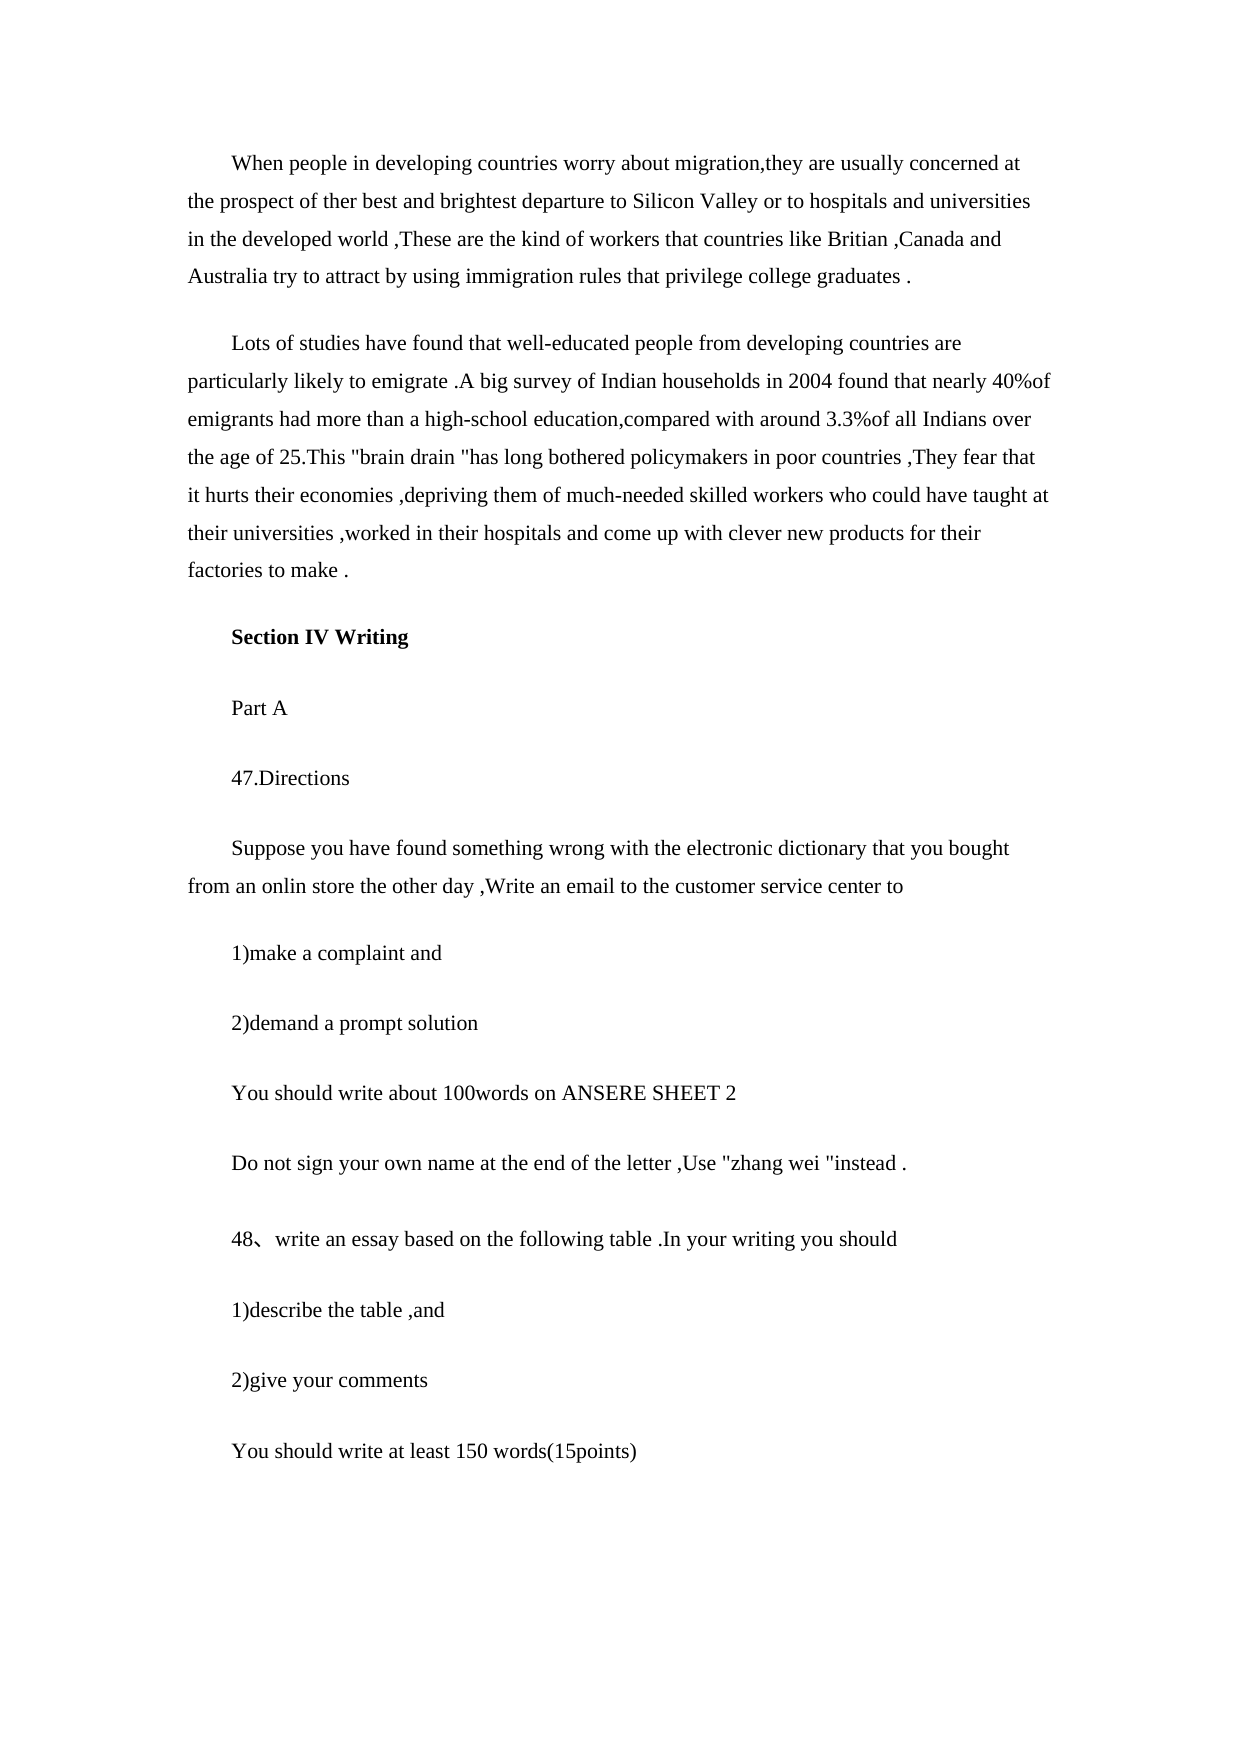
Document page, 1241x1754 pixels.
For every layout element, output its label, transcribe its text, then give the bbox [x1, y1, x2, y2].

text 48、write an essay based on the following table .In your writing you should [187, 1221, 1053, 1252]
text When people in developing countries worry about migration,they are usually concerned at the prospect of ther best and brightest departure to Silicon Valley or to hospitals and universities in the developed world ,These are the kind of workers that countries like Britian ,Canada and Australia try to attract by using immigration rules that privilege college graduates . [187, 150, 1053, 289]
text 1)describe the table ,and [187, 1297, 1053, 1322]
text 2)give your comments [187, 1367, 1053, 1393]
text 47.Directions [187, 765, 1053, 790]
text Part A [187, 694, 1053, 720]
text Lots of studies have found that well-educated people from developing countries are particularly likely to emigrate .A big survey of Indian households in 2004 found that nearly 40%of emigrants had more than a high-school education,compared with around 3.3%of all Indians over the age of 25.This "brain drain "has long bothered policymakers in poor countries ,They fear that it hurts their economies ,depriving them of much-needed skilled workers who could have taught at their universities ,worked in their hospitals and come up with clever new products for their factories to make . [187, 330, 1053, 582]
text 2)demand a prompt solution [187, 1010, 1053, 1035]
text Section IV Writing [187, 624, 1053, 649]
text You should write about 100words on ANSERE SHEET 2 [187, 1080, 1053, 1105]
text You should write at least 150 words(15points) [187, 1438, 1053, 1463]
text Do not sign your own name at the end of the letter ,Use "zhang wei "instead . [187, 1150, 1053, 1176]
text 1)make a complaint and [187, 940, 1053, 965]
text Suppose you have found something wrong with the electronic dictionary that you bought from an onlin store the other day ,Write an email to the customer service center to [187, 835, 1053, 898]
